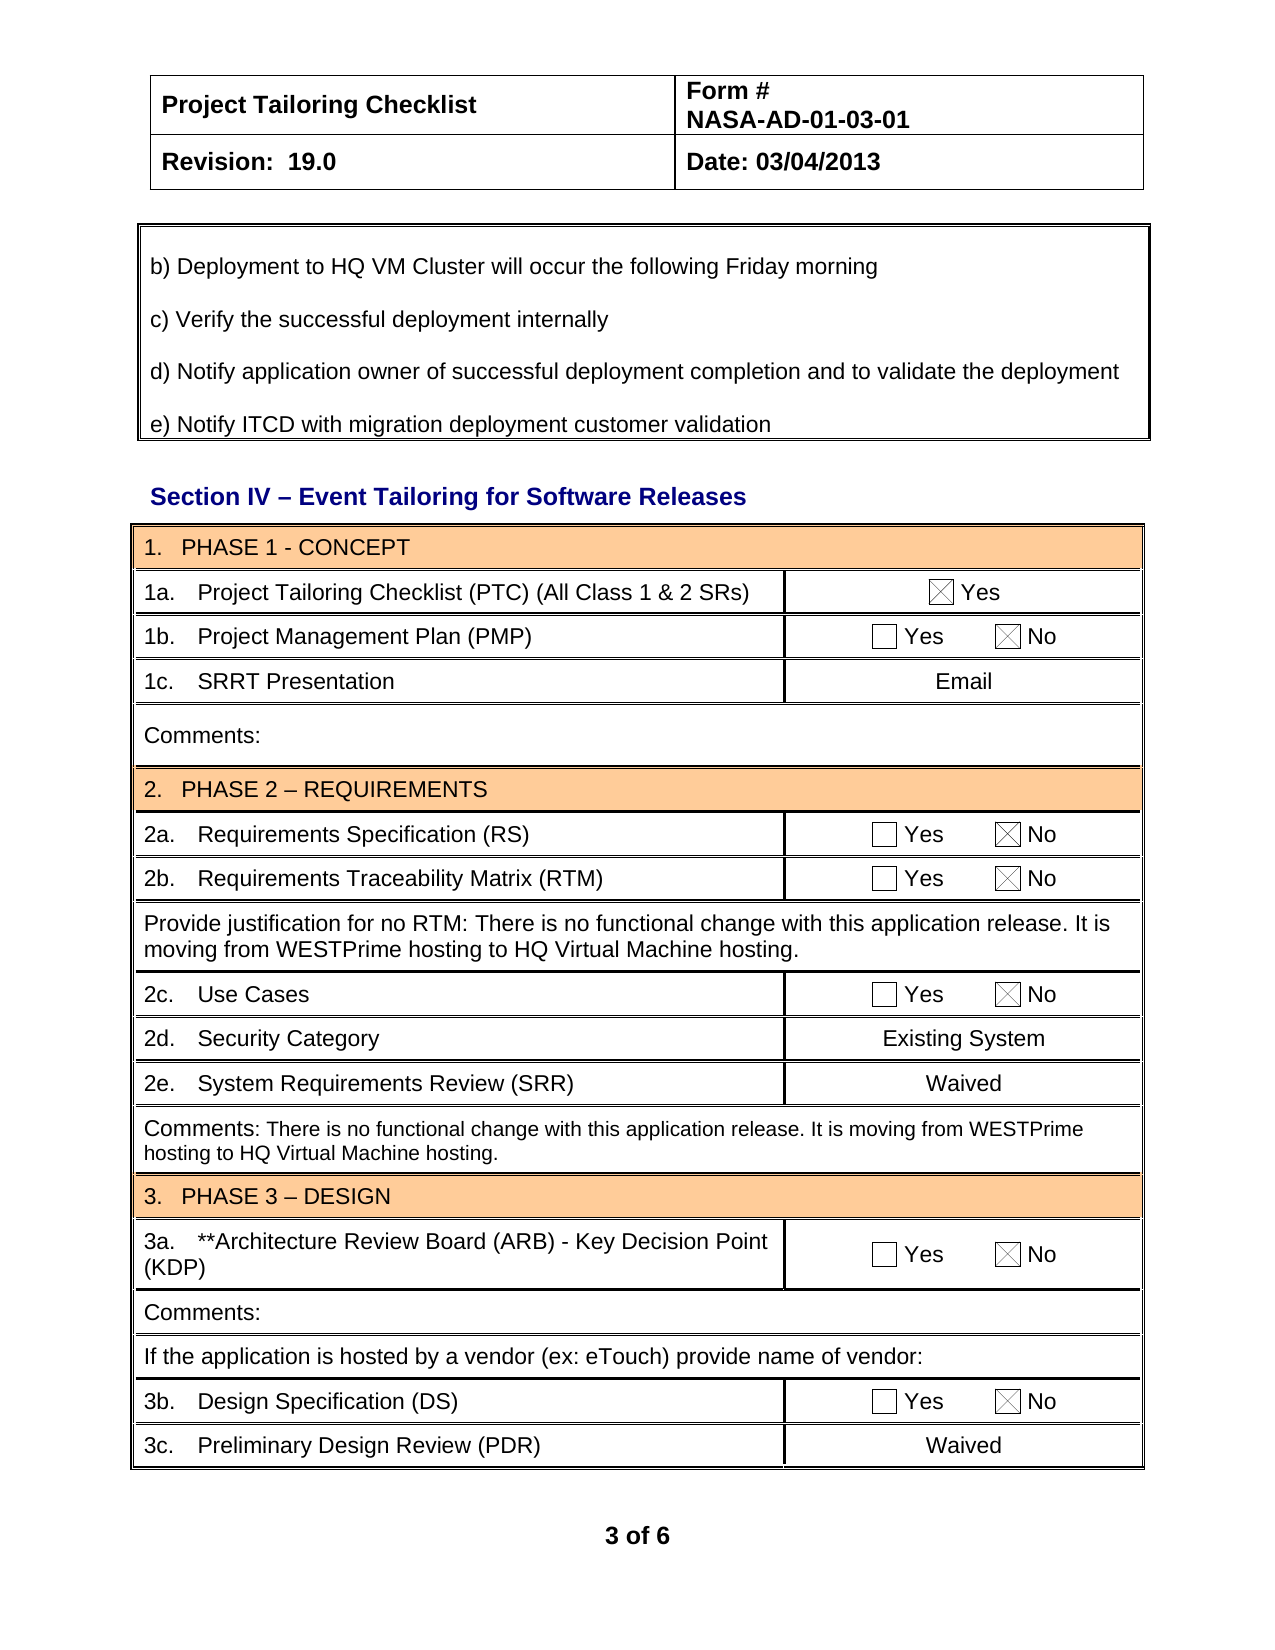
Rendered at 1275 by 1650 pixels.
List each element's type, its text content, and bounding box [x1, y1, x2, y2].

table_cell Yes No [786, 855, 1142, 899]
table_cell 2c. Use Cases [134, 970, 783, 1014]
table_cell 1b. Project Management Plan (PMP) [134, 612, 783, 657]
table_cell Yes No [786, 612, 1142, 657]
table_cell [141, 227, 1148, 437]
table_cell 2b. Requirements Traceability Matrix (RTM) [134, 855, 783, 899]
table_cell [784, 1422, 1143, 1466]
table_cell Yes [784, 568, 1143, 612]
text Section IV – Event Tailoring for Software Releases [150, 482, 1125, 511]
table_cell Comments: [132, 1288, 1143, 1332]
table_cell If the application is hosted by a vendor (ex: eTouch) provide name of vendor: [134, 1333, 1142, 1377]
table_cell 1c. SRRT Presentation [132, 657, 784, 701]
table_cell 3c. Preliminary Design Review (PDR) [132, 1422, 784, 1466]
table_cell Comments: [134, 701, 1142, 765]
table_cell 2e. System Requirements Review (SRR) [134, 1059, 783, 1104]
table_cell [784, 657, 1143, 701]
table_cell Yes No [786, 810, 1142, 854]
table_header 1. PHASE 1 - CONCEPT [134, 527, 1142, 568]
table_cell 2. PHASE 2 – REQUIREMENTS [134, 765, 1142, 810]
table_cell 3. PHASE 3 – DESIGN [134, 1172, 1142, 1217]
table_cell Yes No [784, 1217, 1143, 1288]
table_cell [786, 1015, 1142, 1059]
table_cell 2d. Security Category [134, 1015, 783, 1059]
table_cell Yes No [786, 970, 1142, 1014]
table_cell 3b. Design Specification (DS) [134, 1377, 783, 1422]
table_cell [786, 1059, 1142, 1104]
table_cell Provide justification for no RTM: There is no functional change with this application release. It is moving from WESTPrime hosting to HQ Virtual Machine hosting. [134, 899, 1142, 970]
table_cell Comments: There is no functional change with this application release. It is moving from WESTPrime hosting to HQ Virtual Machine hosting. [132, 1104, 1143, 1172]
table_cell 3a. **Architecture Review Board (ARB) - Key Decision Point (KDP) [132, 1217, 784, 1288]
table_cell 1a. Project Tailoring Checklist (PTC) (All Class 1 & 2 SRs) [132, 568, 784, 612]
table_cell Yes No [786, 1377, 1142, 1422]
table_cell 2a. Requirements Specification (RS) [134, 810, 783, 854]
